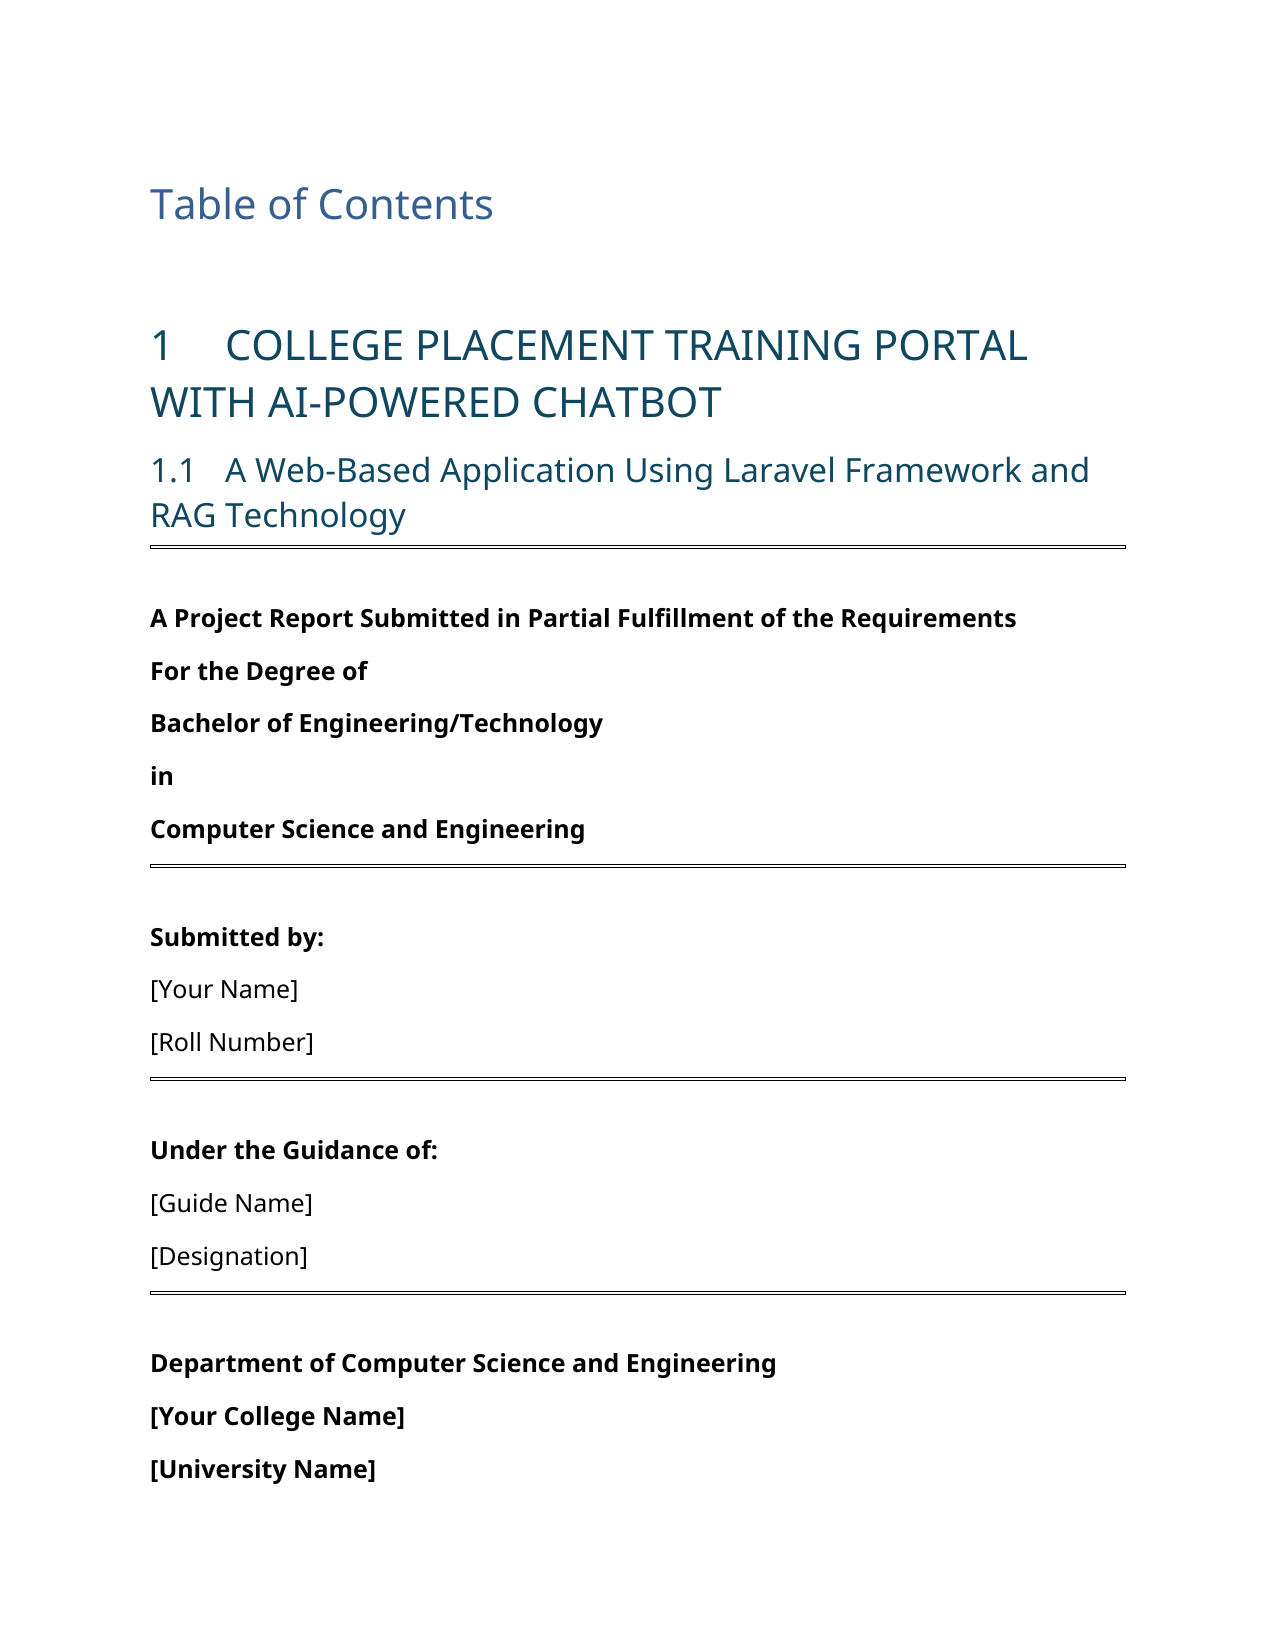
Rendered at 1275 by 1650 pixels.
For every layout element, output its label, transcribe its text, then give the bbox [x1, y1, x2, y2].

text [Designation] [150, 1238, 1125, 1272]
text A Project Report Submitted in Partial Fulfillment of the Requirements [150, 600, 1125, 634]
text [Roll Number] [150, 1025, 1125, 1059]
text Department of Computer Science and Engineering [150, 1346, 1125, 1380]
text Computer Science and Engineering [150, 812, 1125, 846]
subtitle 1.1 A Web-Based Application Using Laravel Framework and RAG Technology [150, 446, 1125, 537]
text Bachelor of Engineering/Technology [150, 706, 1125, 740]
text [Your College Name] [150, 1399, 1125, 1433]
text Submitted by: [150, 919, 1125, 953]
text Under the Guidance of: [150, 1133, 1125, 1167]
text [Your Name] [150, 972, 1125, 1006]
text For the Degree of [150, 653, 1125, 687]
text [University Name] [150, 1452, 1125, 1486]
text in [150, 759, 1125, 793]
text [Guide Name] [150, 1186, 1125, 1219]
subtitle 1 COLLEGE PLACEMENT TRAINING PORTAL WITH AI-POWERED CHATBOT [150, 316, 1125, 430]
